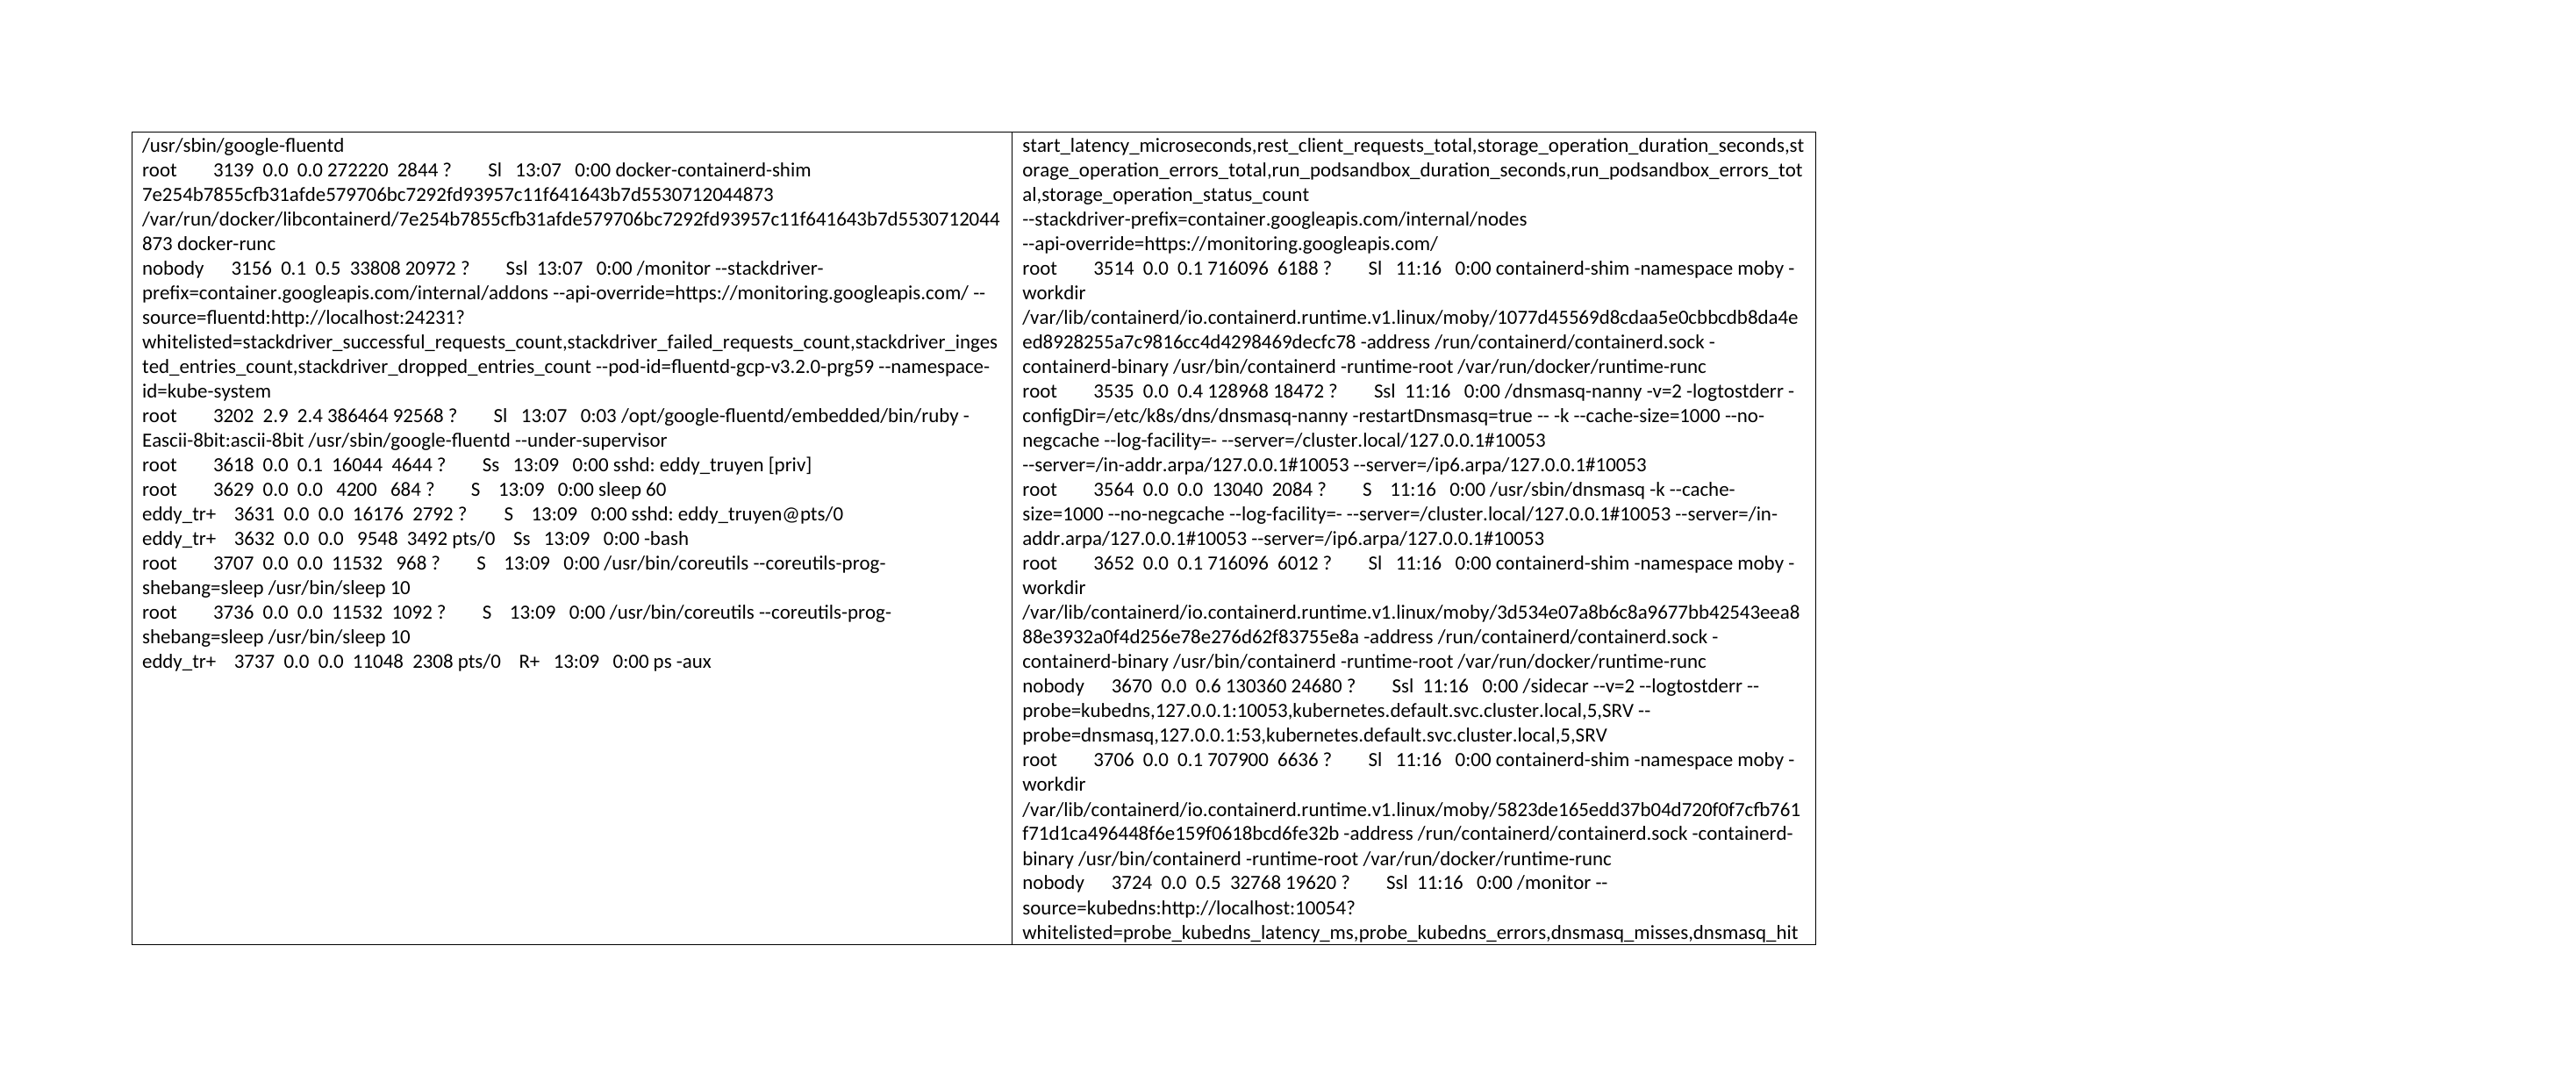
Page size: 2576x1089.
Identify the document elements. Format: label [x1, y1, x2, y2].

table_cell [132, 133, 1012, 944]
table_cell [1013, 133, 1815, 944]
